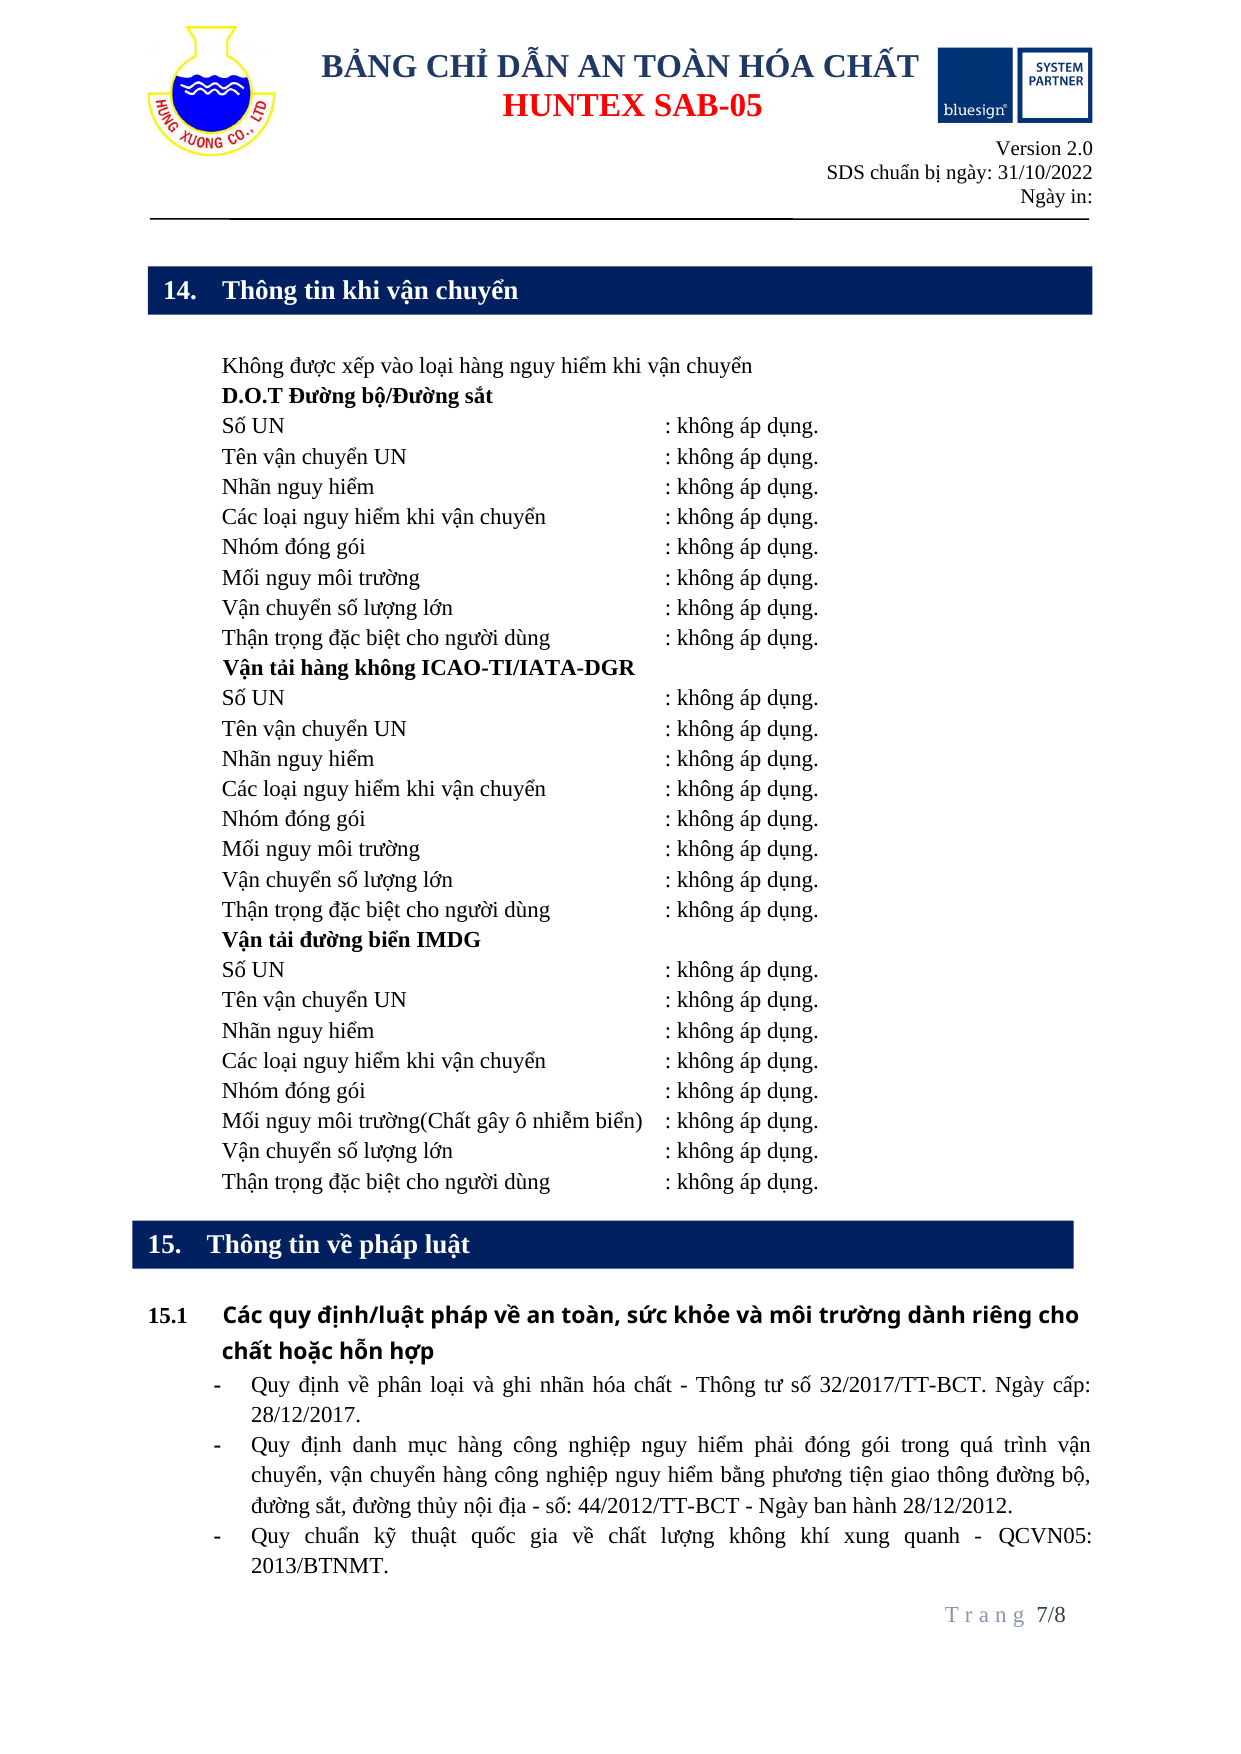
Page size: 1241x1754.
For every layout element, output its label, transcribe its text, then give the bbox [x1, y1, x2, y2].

text Mối nguy môi trường(Chất gây ô nhiễm biển) : không áp dụng. [222, 1107, 1092, 1134]
list Quy định danh mục hàng công nghiệp nguy hiểm phải đóng gói trong quá trình vận chuyển, vận chuyển hàng công nghiệp nguy hiểm bằng phương tiện giao thông đường bộ, đường sắt, đường thủy nội địa - số: 44/2012/TT-BCT - Ngày ban hành 28/12/2012. [213, 1431, 1092, 1518]
text Vận tải hàng không ICAO-TI/IATA-DGR [148, 654, 1092, 681]
text Thận trọng đặc biệt cho người dùng : không áp dụng. [222, 624, 1092, 650]
text Các loại nguy hiểm khi vận chuyển : không áp dụng. [222, 1047, 1092, 1073]
text Nhóm đóng gói : không áp dụng. [222, 805, 1092, 832]
text Tên vận chuyển UN : không áp dụng. [222, 986, 1092, 1013]
text Các loại nguy hiểm khi vận chuyển : không áp dụng. [222, 775, 1092, 801]
text Nhãn nguy hiểm : không áp dụng. [222, 1017, 1092, 1043]
text Tên vận chuyển UN : không áp dụng. [222, 443, 1092, 469]
text Nhóm đóng gói : không áp dụng. [222, 1077, 1092, 1103]
picture [937, 45, 1093, 125]
text Vận chuyển số lượng lớn : không áp dụng. [222, 594, 1092, 620]
list Quy chuẩn kỹ thuật quốc gia về chất lượng không khí xung quanh - QCVN05: 2013/BTNMT. [213, 1522, 1092, 1578]
text Vận tải đường biển IMDG [148, 926, 1092, 952]
text Số UN : không áp dụng. [222, 956, 1092, 983]
text Số UN : không áp dụng. [222, 684, 1092, 711]
text Vận chuyển số lượng lớn : không áp dụng. [222, 866, 1092, 892]
text Các loại nguy hiểm khi vận chuyển : không áp dụng. [222, 503, 1092, 529]
text Nhãn nguy hiểm : không áp dụng. [222, 473, 1092, 499]
list Quy định về phân loại và ghi nhãn hóa chất - Thông tư số 32/2017/TT-BCT. Ngày cấp: 28/12/2017. [213, 1371, 1092, 1427]
text Nhóm đóng gói : không áp dụng. [222, 533, 1092, 560]
text Tên vận chuyển UN : không áp dụng. [222, 714, 1092, 741]
text Vận chuyển số lượng lớn : không áp dụng. [222, 1137, 1092, 1164]
text 15.1 Các quy định/luật pháp về an toàn, sức khỏe và môi trường dành riêng cho chất hoặc hỗn hợp [148, 1299, 1092, 1366]
text Mối nguy môi trường : không áp dụng. [222, 563, 1092, 590]
text Thận trọng đặc biệt cho người dùng : không áp dụng. [222, 896, 1092, 922]
text Mối nguy môi trường : không áp dụng. [222, 835, 1092, 862]
text Không được xếp vào loại hàng nguy hiểm khi vận chuyển [222, 352, 1092, 378]
text Thận trọng đặc biệt cho người dùng : không áp dụng. [222, 1168, 1092, 1194]
text Nhãn nguy hiểm : không áp dụng. [222, 745, 1092, 771]
text Số UN : không áp dụng. [222, 412, 1092, 439]
picture [147, 26, 275, 156]
text D.O.T Đường bộ/Đường sắt [222, 382, 1092, 409]
